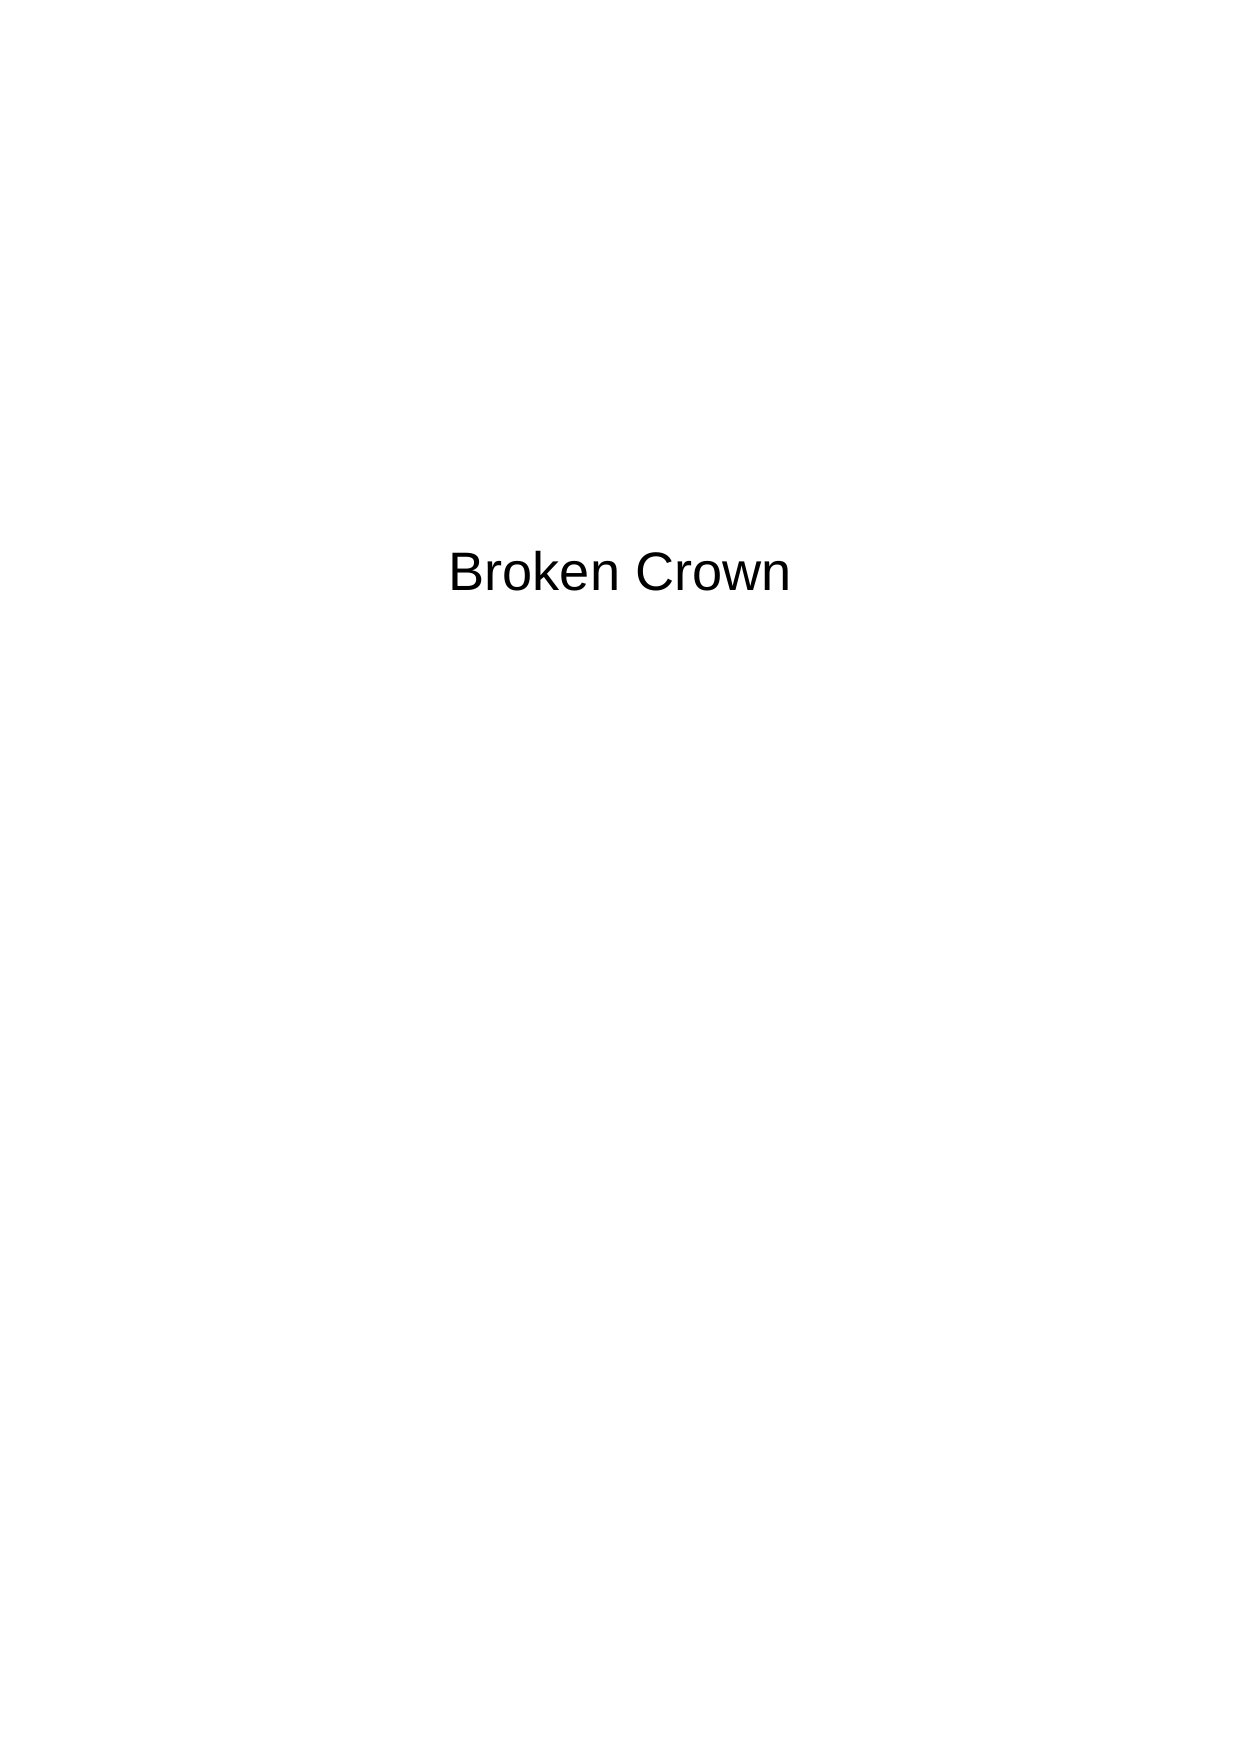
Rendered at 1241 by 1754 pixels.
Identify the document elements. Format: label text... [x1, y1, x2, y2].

title Broken Crown [150, 539, 1090, 601]
